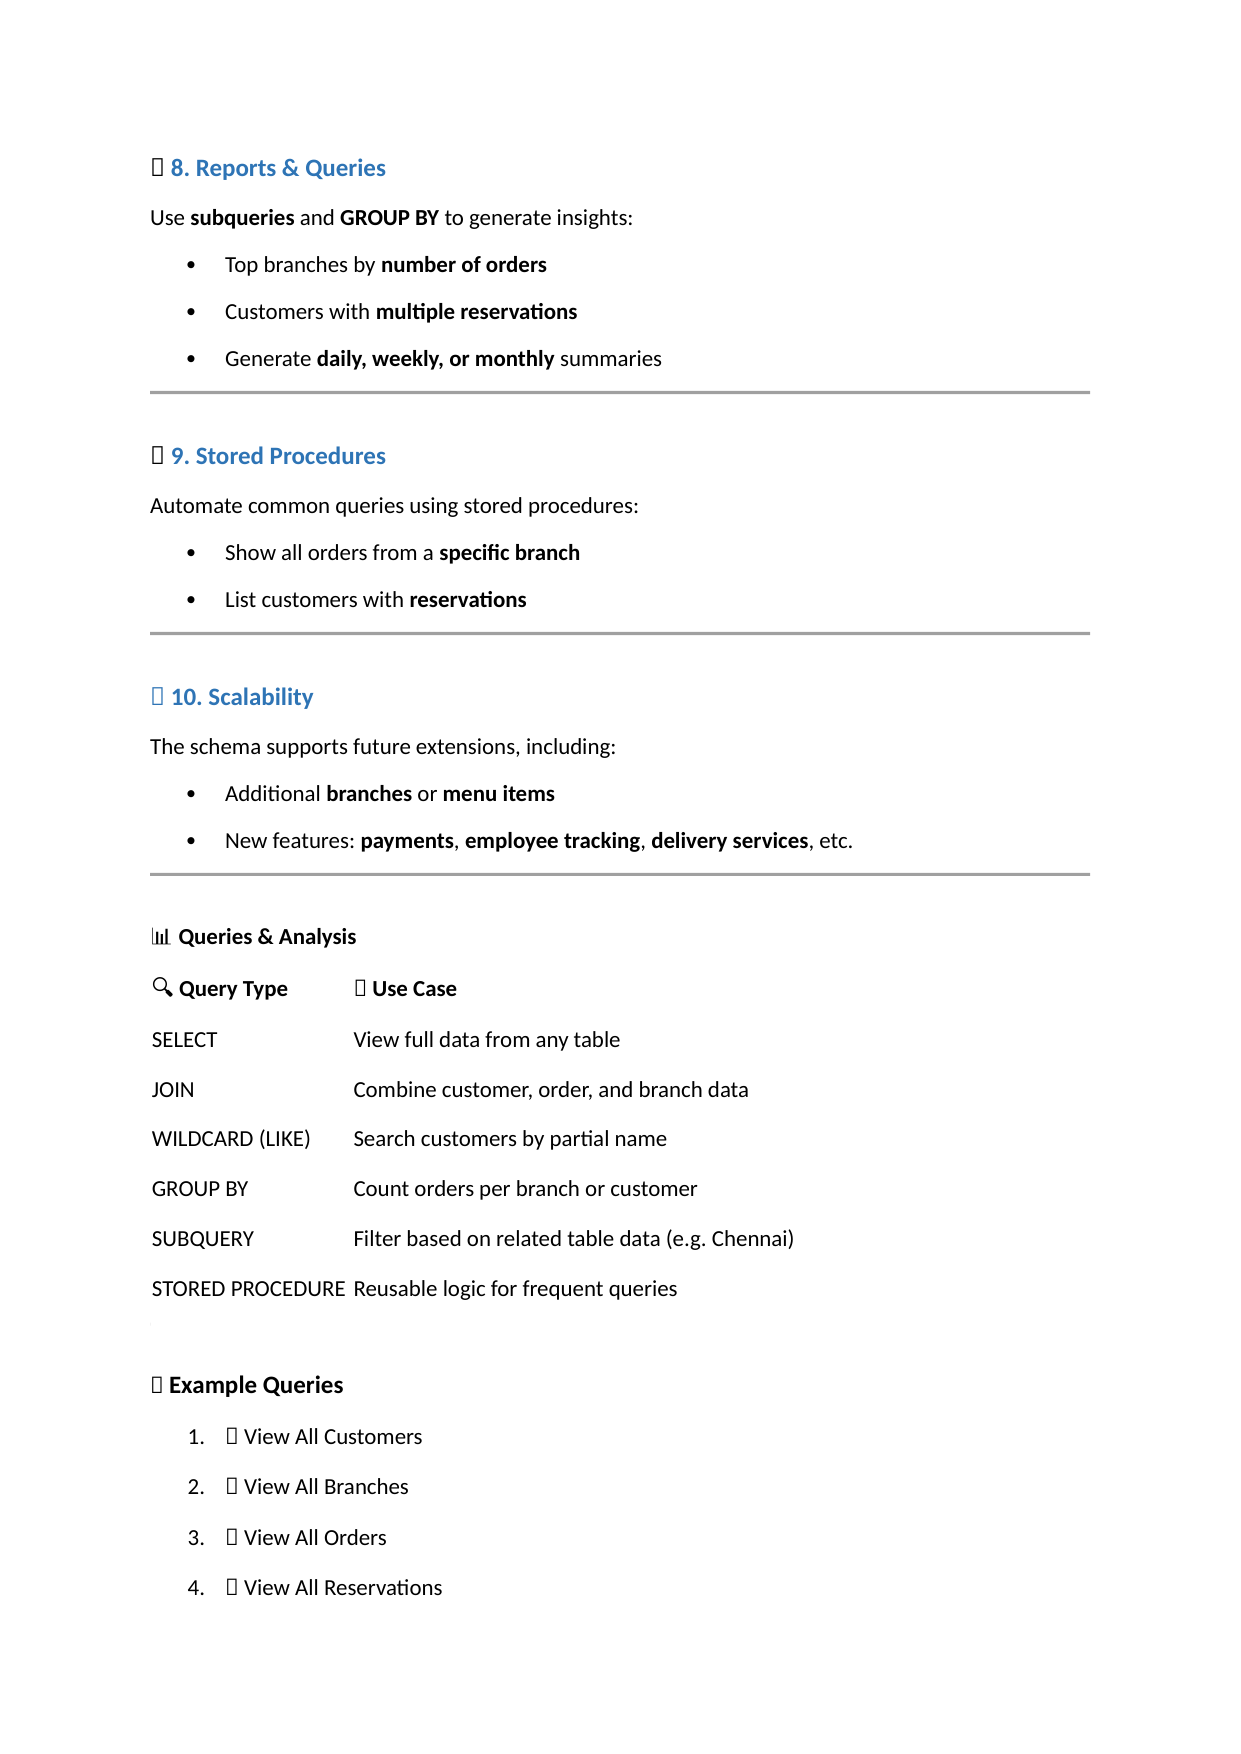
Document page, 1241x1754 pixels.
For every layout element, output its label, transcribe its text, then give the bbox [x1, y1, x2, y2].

text 📊 Queries & Analysis [150, 920, 1090, 951]
text Automate common queries using stored procedures: [150, 491, 1090, 519]
text 🔹 9. Stored Procedures [150, 438, 1090, 472]
table_cell Reusable logic for frequent queries [352, 1273, 802, 1323]
text Use subqueries and GROUP BY to generate insights: [150, 203, 1090, 231]
table_cell Count orders per branch or customer [352, 1173, 802, 1223]
table_cell WILDCARD (LIKE) [150, 1123, 352, 1173]
table_header 🔍 Query Type [150, 970, 352, 1023]
table_cell Filter based on related table data (e.g. Chennai) [352, 1223, 802, 1273]
table_cell Search customers by partial name [352, 1123, 802, 1173]
list Customers with multiple reservations [187, 297, 1090, 325]
table_cell Combine customer, order, and branch data [352, 1073, 802, 1123]
table_cell GROUP BY [150, 1173, 352, 1223]
list Top branches by number of orders [187, 250, 1090, 278]
table_cell View full data from any table [352, 1023, 802, 1073]
list ✅ View All Customers [187, 1420, 1090, 1451]
table_cell STORED PROCEDURE [150, 1273, 352, 1323]
list List customers with reservations [187, 585, 1090, 613]
list Show all orders from a specific branch [187, 538, 1090, 566]
text 🔹 10. Scalability [150, 679, 1090, 713]
list ✅ View All Reservations [187, 1571, 1090, 1602]
list ✅ View All Orders [187, 1521, 1090, 1552]
list New features: payments, employee tracking, delivery services, etc. [187, 826, 1090, 854]
list Generate daily, weekly, or monthly summaries [187, 344, 1090, 372]
text The schema supports future extensions, including: [150, 732, 1090, 760]
table_cell SUBQUERY [150, 1223, 352, 1273]
list Additional branches or menu items [187, 779, 1090, 807]
list ✅ View All Branches [187, 1470, 1090, 1502]
text 🔹 8. Reports & Queries [150, 150, 1090, 184]
text 🧪 Example Queries [150, 1369, 1090, 1401]
table_header 💡 Use Case [352, 970, 802, 1023]
table_cell JOIN [150, 1073, 352, 1123]
table_cell SELECT [150, 1023, 352, 1073]
